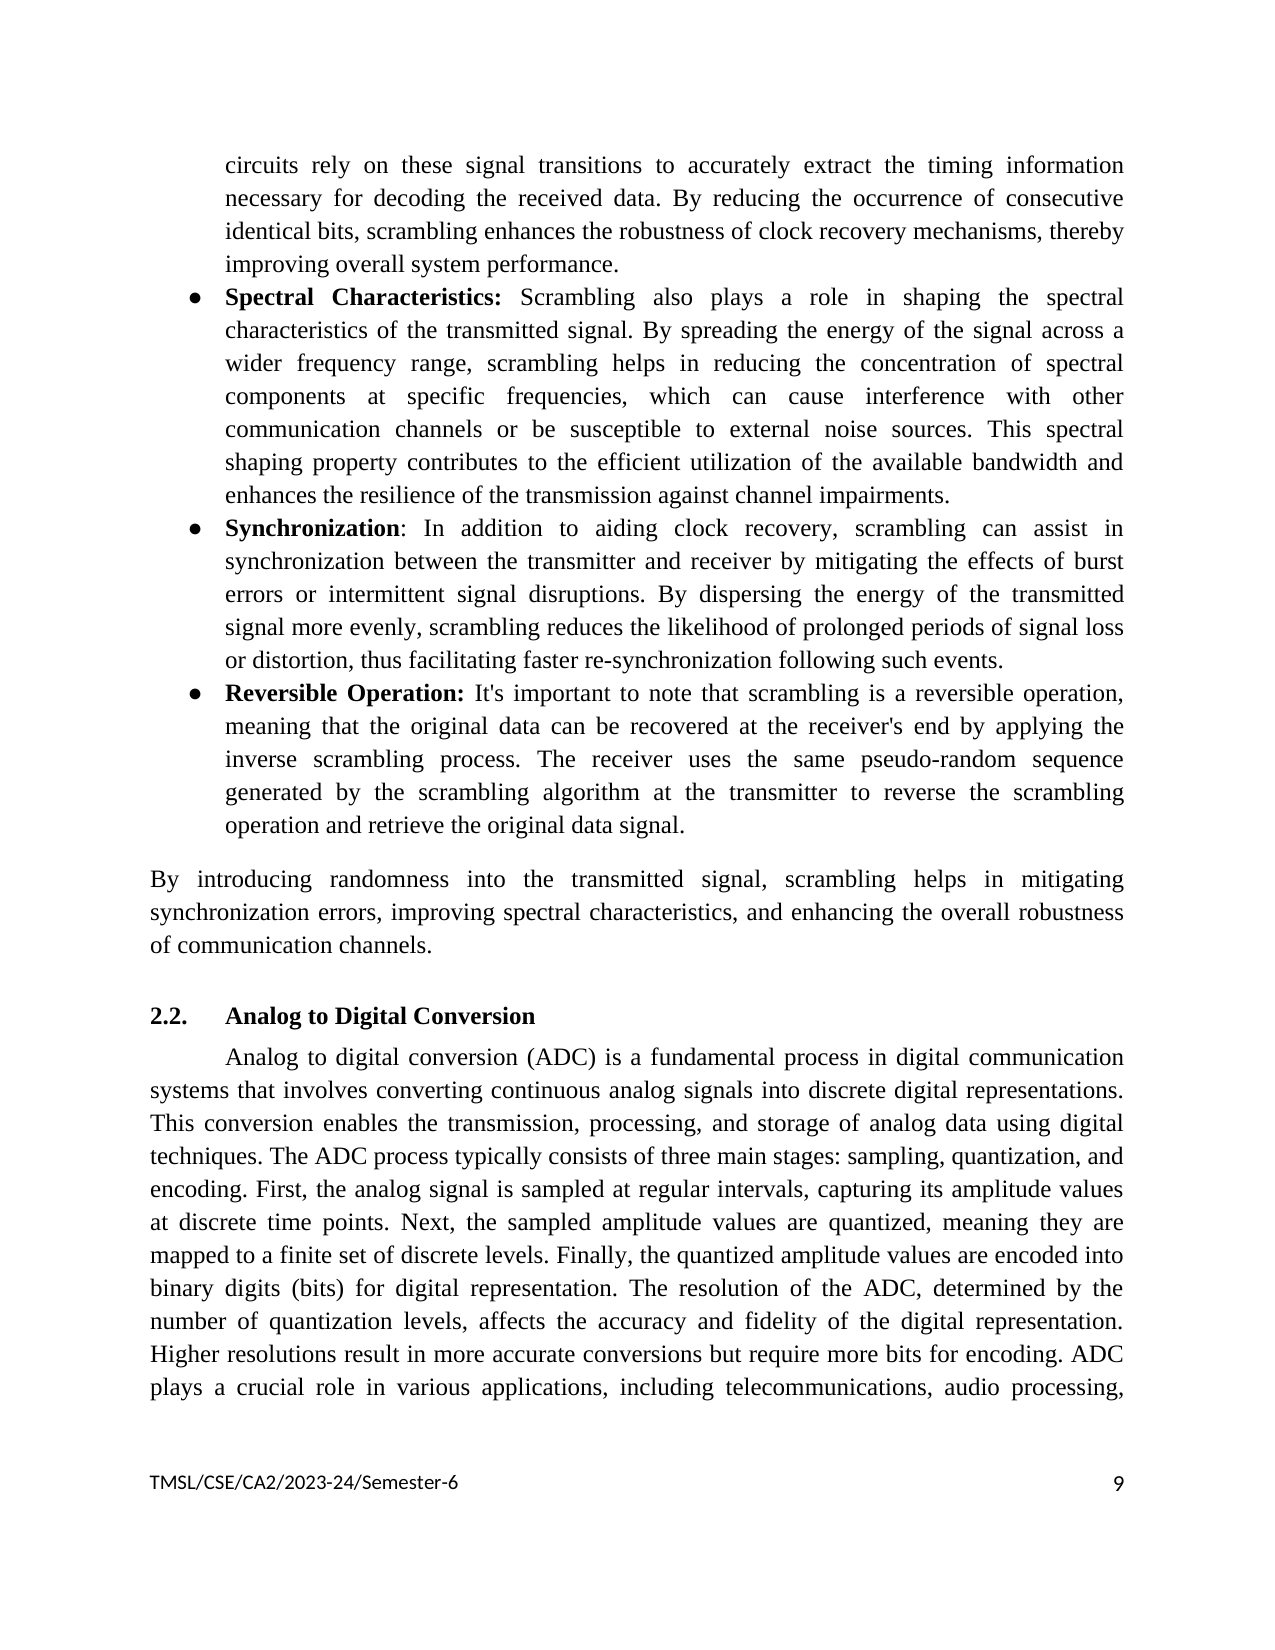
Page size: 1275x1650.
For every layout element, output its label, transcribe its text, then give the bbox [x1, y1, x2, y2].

subtitle Analog to Digital Conversion [159, 1001, 1125, 1029]
list Spectral Characteristics: Scrambling also plays a role in shaping the spectral characteristics of the transmitted signal. By spreading the energy of the signal across a wider frequency range, scrambling helps in reducing the concentration of spectral components at specific frequencies, which can cause interference with other communication channels or be susceptible to external noise sources. This spectral shaping property contributes to the efficient utilization of the available bandwidth and enhances the resilience of the transmission against channel impairments. [187, 282, 1125, 509]
text By introducing randomness into the transmitted signal, scrambling helps in mitigating synchronization errors, improving spectral characteristics, and enhancing the overall robustness of communication channels. [150, 864, 1125, 959]
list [187, 150, 1125, 278]
list Synchronization: In addition to aiding clock recovery, scrambling can assist in synchronization between the transmitter and receiver by mitigating the effects of burst errors or intermittent signal disruptions. By dispersing the energy of the transmitted signal more evenly, scrambling reduces the likelihood of prolonged periods of signal loss or distortion, thus facilitating faster re-synchronization following such events. [187, 513, 1125, 674]
list Reversible Operation: It's important to note that scrambling is a reversible operation, meaning that the original data can be recovered at the receiver's end by applying the inverse scrambling process. The receiver uses the same pseudo-random sequence generated by the scrambling algorithm at the transmitter to reverse the scrambling operation and retrieve the original data signal. [187, 678, 1125, 839]
